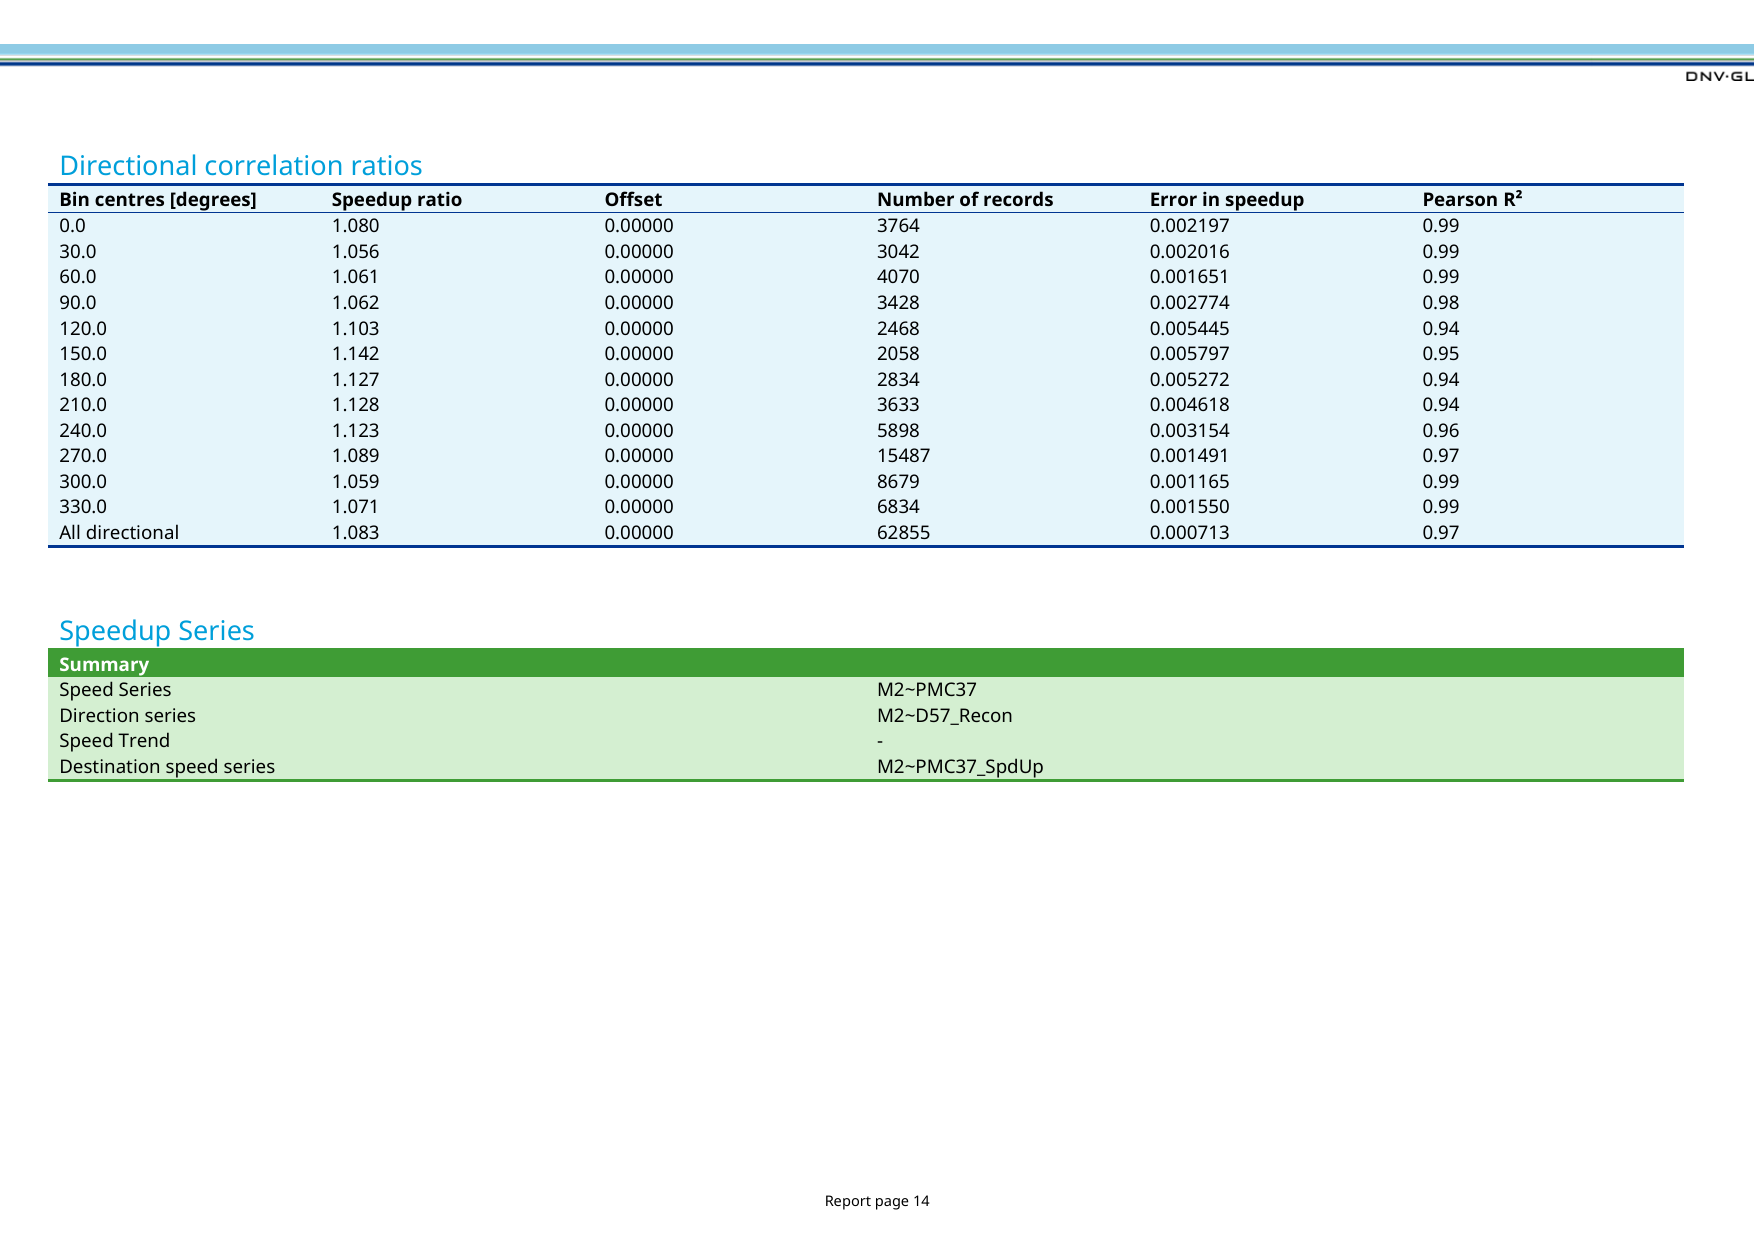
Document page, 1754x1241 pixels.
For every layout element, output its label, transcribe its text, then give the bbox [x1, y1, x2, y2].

table_cell 4070 [866, 264, 1138, 289]
table_cell 180.0 [48, 366, 320, 391]
table_cell 0.00000 [593, 417, 866, 442]
table_cell 1.080 [320, 213, 593, 238]
table_cell 0.99 [1411, 213, 1684, 238]
table_cell 5898 [866, 417, 1138, 442]
table_cell 30.0 [48, 238, 320, 264]
table_cell 0.00000 [593, 494, 866, 519]
table_cell 1.062 [320, 289, 593, 315]
table_cell 0.99 [1411, 264, 1684, 289]
table_cell 0.99 [1411, 468, 1684, 493]
table_cell 0.002197 [1138, 213, 1411, 238]
table_cell 1.061 [320, 264, 593, 289]
table_cell 0.00000 [593, 289, 866, 315]
table_cell 90.0 [48, 289, 320, 315]
table_cell 2834 [866, 366, 1138, 391]
table_cell 8679 [866, 468, 1138, 493]
table_cell 330.0 [48, 494, 320, 519]
title Speedup Series [59, 611, 1695, 648]
table_cell 3633 [866, 391, 1138, 417]
table_cell 270.0 [48, 443, 320, 468]
table_cell 0.003154 [1138, 417, 1411, 442]
table_cell 0.005272 [1138, 366, 1411, 391]
table_cell 3428 [866, 289, 1138, 315]
table_cell 0.00000 [593, 443, 866, 468]
table_cell 1.103 [320, 315, 593, 340]
table_cell 1.056 [320, 238, 593, 264]
table_cell 0.001165 [1138, 468, 1411, 493]
table_cell 210.0 [48, 391, 320, 417]
table_cell 1.128 [320, 391, 593, 417]
table_cell 0.97 [1411, 519, 1684, 544]
table_cell 240.0 [48, 417, 320, 442]
table_cell 0.00000 [593, 315, 866, 340]
table_cell 1.083 [320, 519, 593, 544]
table_cell 0.94 [1411, 366, 1684, 391]
table_cell 0.00000 [593, 366, 866, 391]
table_cell 60.0 [48, 264, 320, 289]
table_header Bin centres [degrees] [48, 186, 320, 212]
table_cell 120.0 [48, 315, 320, 340]
table_cell 1.089 [320, 443, 593, 468]
table_cell M2~D57_Recon [866, 702, 1684, 728]
table_cell 1.142 [320, 340, 593, 366]
table_cell Destination speed series [48, 753, 866, 779]
table_cell Speed Series [48, 677, 866, 702]
table_cell M2~PMC37_SpdUp [866, 753, 1684, 779]
table_cell 0.97 [1411, 443, 1684, 468]
table_cell 0.002016 [1138, 238, 1411, 264]
title Directional correlation ratios [59, 146, 1695, 183]
table_cell 0.98 [1411, 289, 1684, 315]
table_cell 0.001651 [1138, 264, 1411, 289]
table_cell 0.0 [48, 213, 320, 238]
table_cell 1.123 [320, 417, 593, 442]
table_header [866, 651, 1684, 677]
table_cell 0.005797 [1138, 340, 1411, 366]
table_cell 15487 [866, 443, 1138, 468]
table_cell 0.00000 [593, 264, 866, 289]
table_cell 1.059 [320, 468, 593, 493]
table_cell 0.99 [1411, 238, 1684, 264]
table_cell 0.00000 [593, 238, 866, 264]
table_cell 62855 [866, 519, 1138, 544]
table_cell 0.00000 [593, 391, 866, 417]
table_cell 0.96 [1411, 417, 1684, 442]
table_header Speedup ratio [320, 186, 593, 212]
table_cell 3042 [866, 238, 1138, 264]
table_cell 1.127 [320, 366, 593, 391]
table_header Pearson R² [1411, 186, 1684, 212]
table_cell 0.000713 [1138, 519, 1411, 544]
table_cell 6834 [866, 494, 1138, 519]
table_cell Direction series [48, 702, 866, 728]
table_cell M2~PMC37 [866, 677, 1684, 702]
table_cell 0.002774 [1138, 289, 1411, 315]
table_cell 0.001550 [1138, 494, 1411, 519]
table_cell 0.00000 [593, 213, 866, 238]
table_cell All directional [48, 519, 320, 544]
table_cell 0.005445 [1138, 315, 1411, 340]
picture [0, 44, 1754, 81]
table_cell - [866, 728, 1684, 753]
table_cell 0.99 [1411, 494, 1684, 519]
table_header Error in speedup [1138, 186, 1411, 212]
table_header Offset [593, 186, 866, 212]
table_cell 1.071 [320, 494, 593, 519]
table_cell 0.94 [1411, 391, 1684, 417]
table_cell 0.00000 [593, 340, 866, 366]
table_cell 0.00000 [593, 519, 866, 544]
table_header Number of records [866, 186, 1138, 212]
table_cell 0.001491 [1138, 443, 1411, 468]
table_cell 3764 [866, 213, 1138, 238]
table_cell 0.94 [1411, 315, 1684, 340]
table_header Summary [48, 651, 866, 677]
table_cell 300.0 [48, 468, 320, 493]
table_cell 0.004618 [1138, 391, 1411, 417]
table_cell Speed Trend [48, 728, 866, 753]
table_cell 2468 [866, 315, 1138, 340]
table_cell 0.00000 [593, 468, 866, 493]
table_cell 2058 [866, 340, 1138, 366]
table_cell 0.95 [1411, 340, 1684, 366]
table_cell 150.0 [48, 340, 320, 366]
